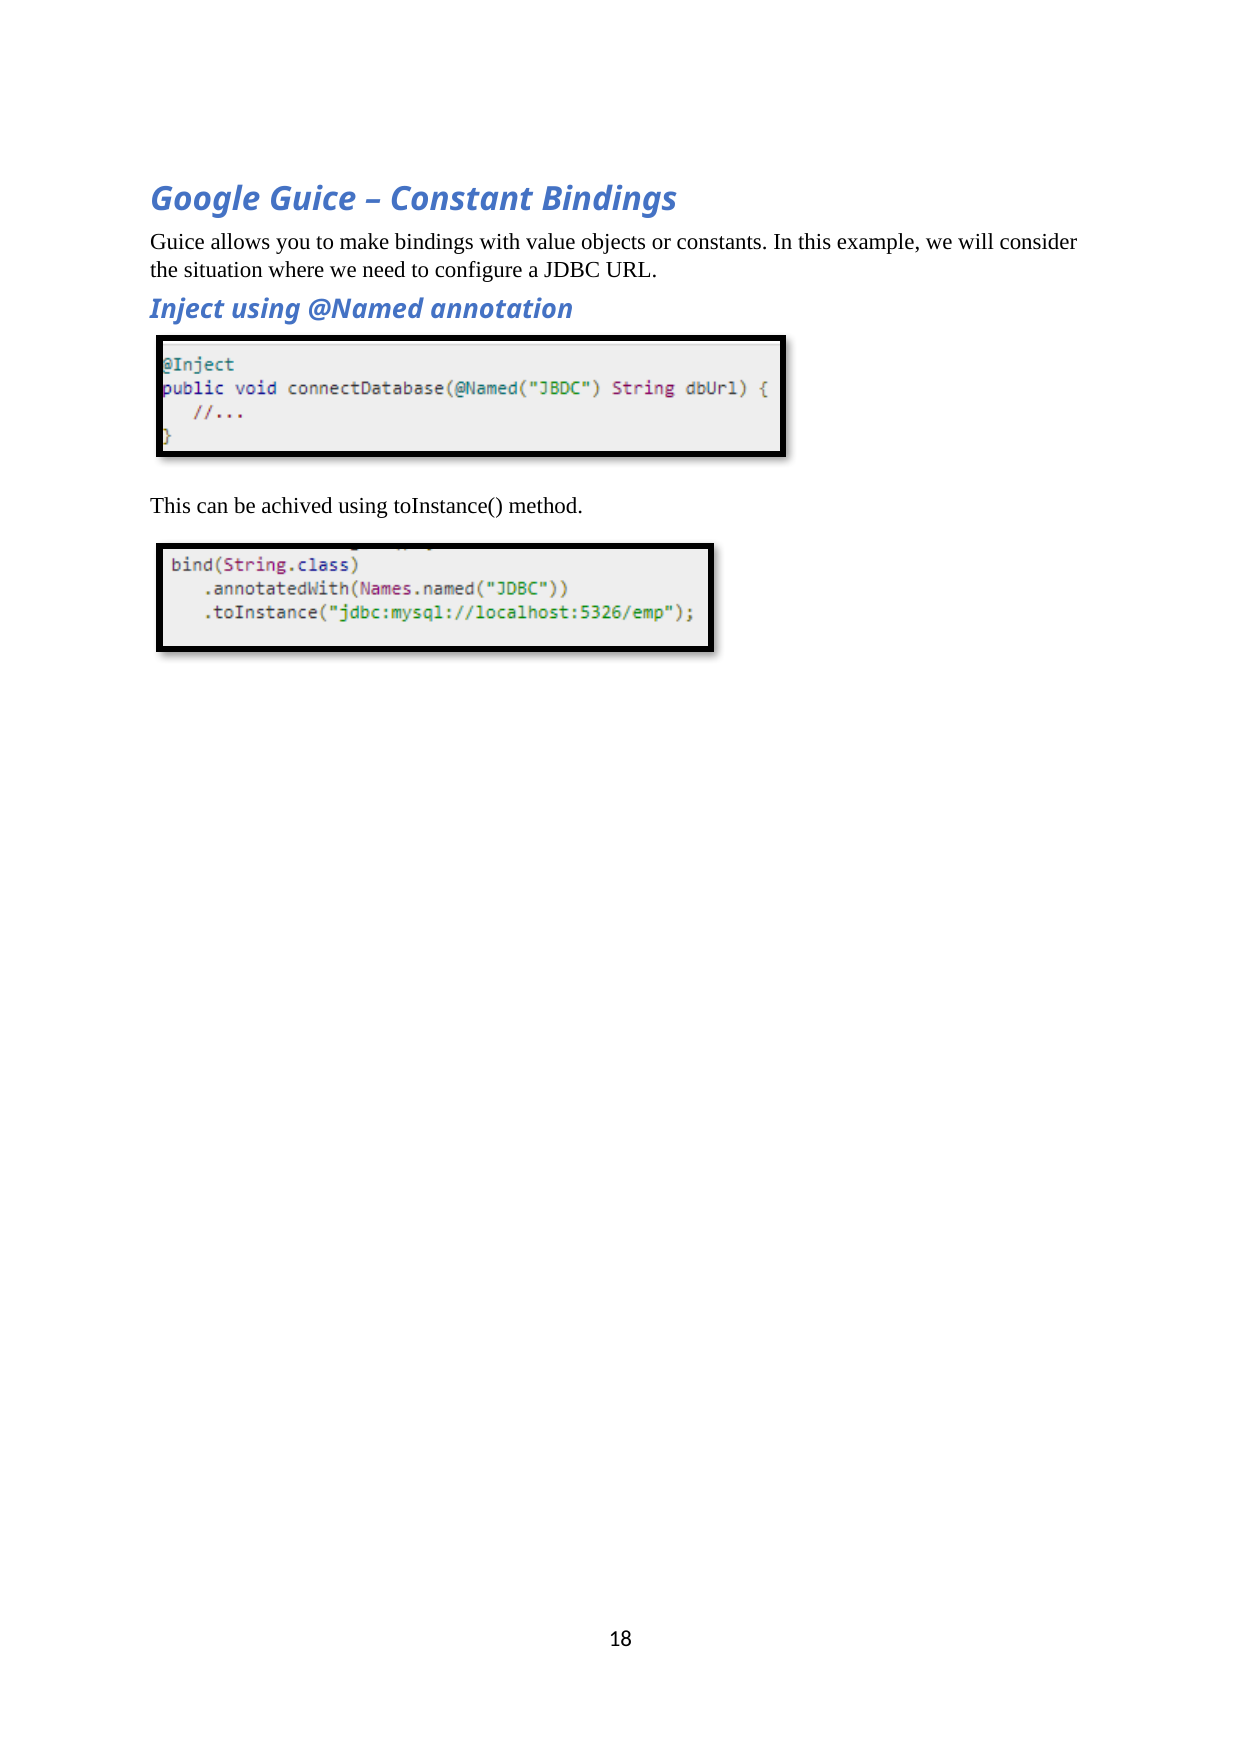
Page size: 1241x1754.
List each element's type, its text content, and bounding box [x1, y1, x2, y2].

subtitle Google Guice – Constant Bindings [150, 175, 1090, 220]
picture [163, 341, 780, 451]
text This can be achived using toInstance() method. [150, 492, 1090, 518]
picture [163, 549, 708, 646]
subtitle Inject using @Named annotation [150, 289, 1090, 326]
subtitle Guice allows you to make bindings with value objects or constants. In this example, we will consider the situation where we need to configure a JDBC URL. [150, 228, 1090, 283]
